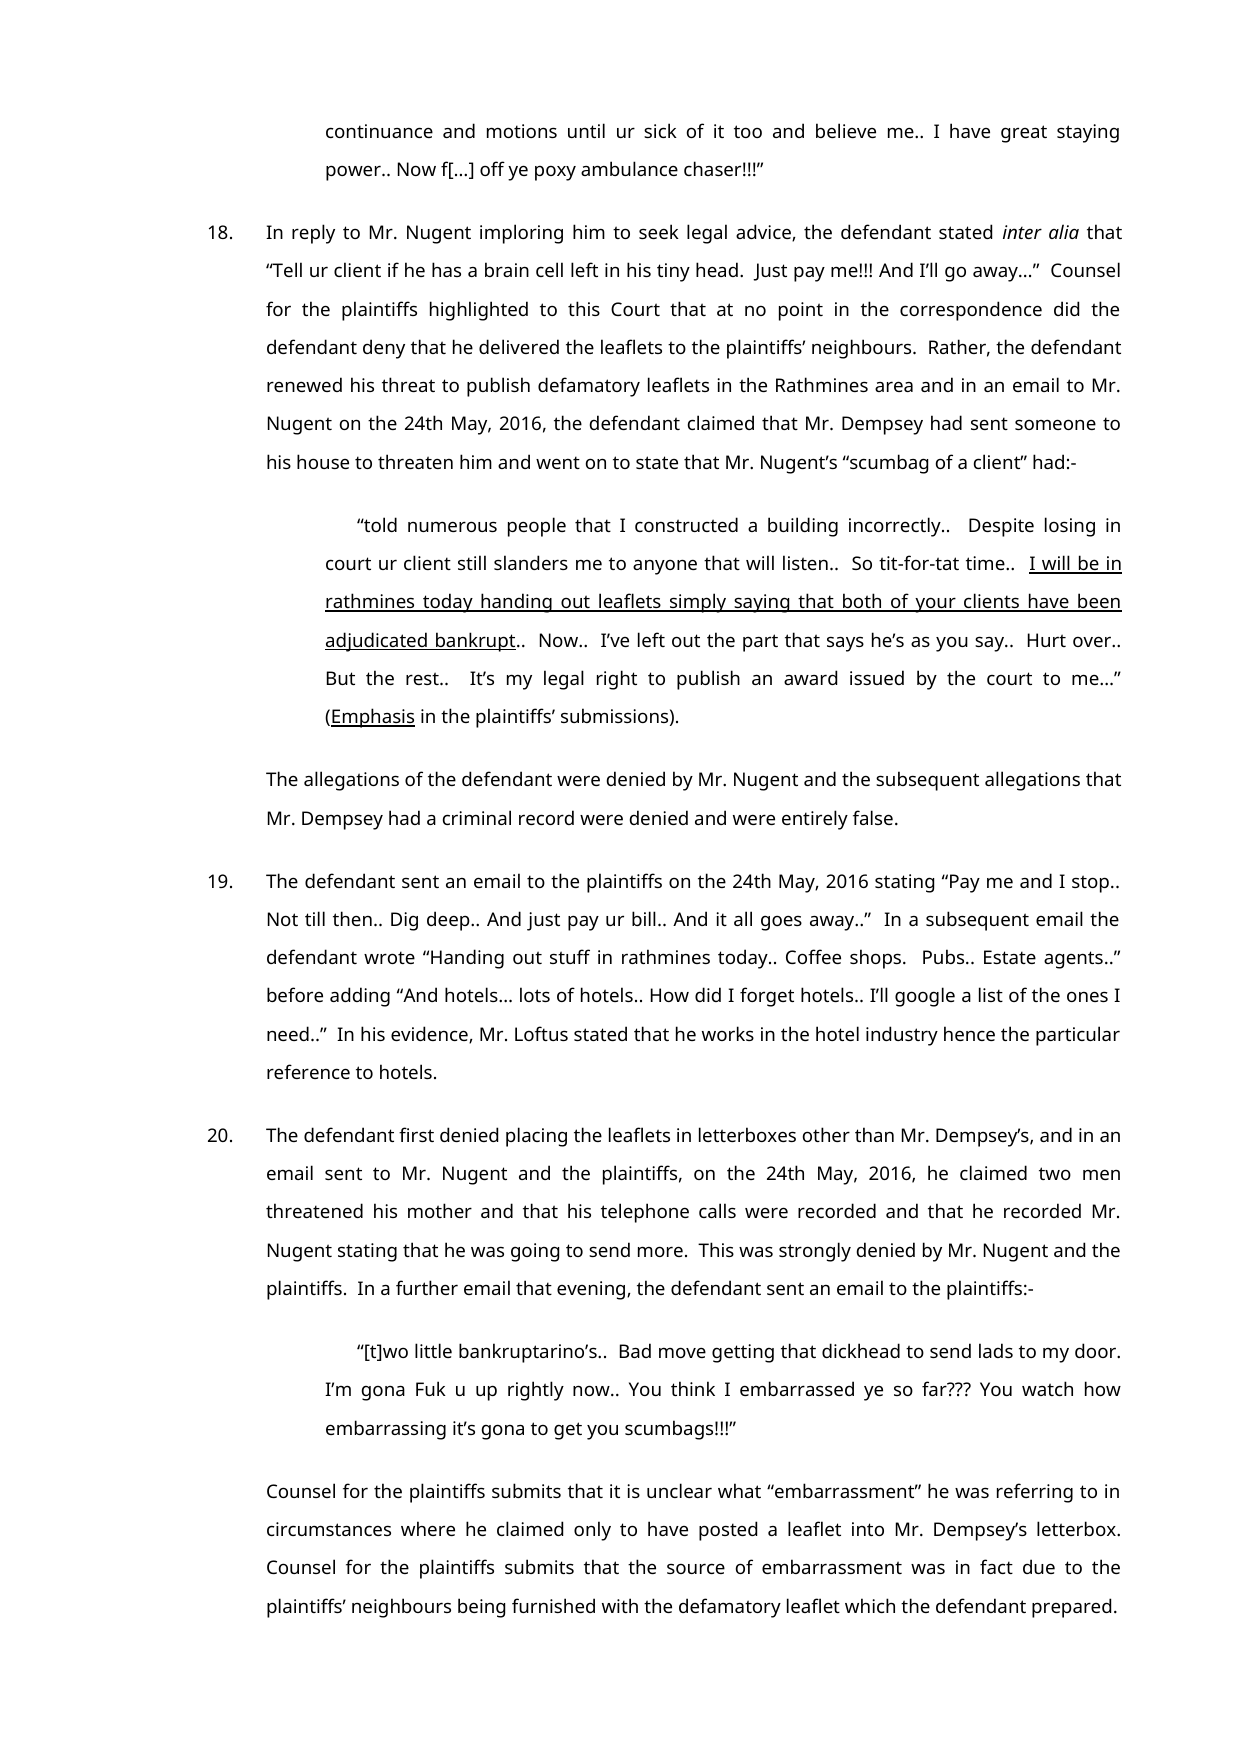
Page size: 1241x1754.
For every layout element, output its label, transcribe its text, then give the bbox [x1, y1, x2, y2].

text “[t]wo little bankruptarino’s.. Bad move getting that dickhead to send lads to my door. I’m gona Fuk u up rightly now.. You think I embarrassed ye so far??? You watch how embarrassing it’s gona to get you scumbags!!!” [266, 1338, 1122, 1441]
text 19. The defendant sent an email to the plaintiffs on the 24th May, 2016 stating “Pay me and I stop.. Not till then.. Dig deep.. And just pay ur bill.. And it all goes away..” In a subsequent email the defendant wrote “Handing out stuff in rathmines today.. Coffee shops. Pubs.. Estate agents..” before adding “And hotels… lots of hotels.. How did I forget hotels.. I’ll google a list of the ones I need..” In his evidence, Mr. Loftus stated that he works in the hotel industry hence the particular reference to hotels. [207, 868, 1122, 1085]
text Counsel for the plaintiffs submits that it is unclear what “embarrassment” he was referring to in circumstances where he claimed only to have posted a leaflet into Mr. Dempsey’s letterbox. Counsel for the plaintiffs submits that the source of embarrassment was in fact due to the plaintiffs’ neighbours being furnished with the defamatory leaflet which the defendant prepared. [207, 1478, 1122, 1618]
text “told numerous people that I constructed a building incorrectly.. Despite losing in court ur client still slanders me to anyone that will listen.. So tit-for-tat time.. I will be in rathmines today handing out leaflets simply saying that both of your clients have been adjudicated bankrupt.. Now.. I’ve left out the part that says he’s as you say.. Hurt over.. But the rest.. It’s my legal right to publish an award issued by the court to me…” (Emphasis in the plaintiffs’ submissions). [266, 512, 1122, 729]
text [266, 118, 1122, 182]
text 18. In reply to Mr. Nugent imploring him to seek legal advice, the defendant stated inter alia that “Tell ur client if he has a brain cell left in his tiny head. Just pay me!!! And I’ll go away…” Counsel for the plaintiffs highlighted to this Court that at no point in the correspondence did the defendant deny that he delivered the leaflets to the plaintiffs’ neighbours. Rather, the defendant renewed his threat to publish defamatory leaflets in the Rathmines area and in an email to Mr. Nugent on the 24th May, 2016, the defendant claimed that Mr. Dempsey had sent someone to his house to threaten him and went on to state that Mr. Nugent’s “scumbag of a client” had:- [207, 219, 1122, 474]
text 20. The defendant first denied placing the leaflets in letterboxes other than Mr. Dempsey’s, and in an email sent to Mr. Nugent and the plaintiffs, on the 24th May, 2016, he claimed two men threatened his mother and that his telephone calls were recorded and that he recorded Mr. Nugent stating that he was going to send more. This was strongly denied by Mr. Nugent and the plaintiffs. In a further email that evening, the defendant sent an email to the plaintiffs:- [207, 1122, 1122, 1301]
text The allegations of the defendant were denied by Mr. Nugent and the subsequent allegations that Mr. Dempsey had a criminal record were denied and were entirely false. [207, 767, 1122, 830]
